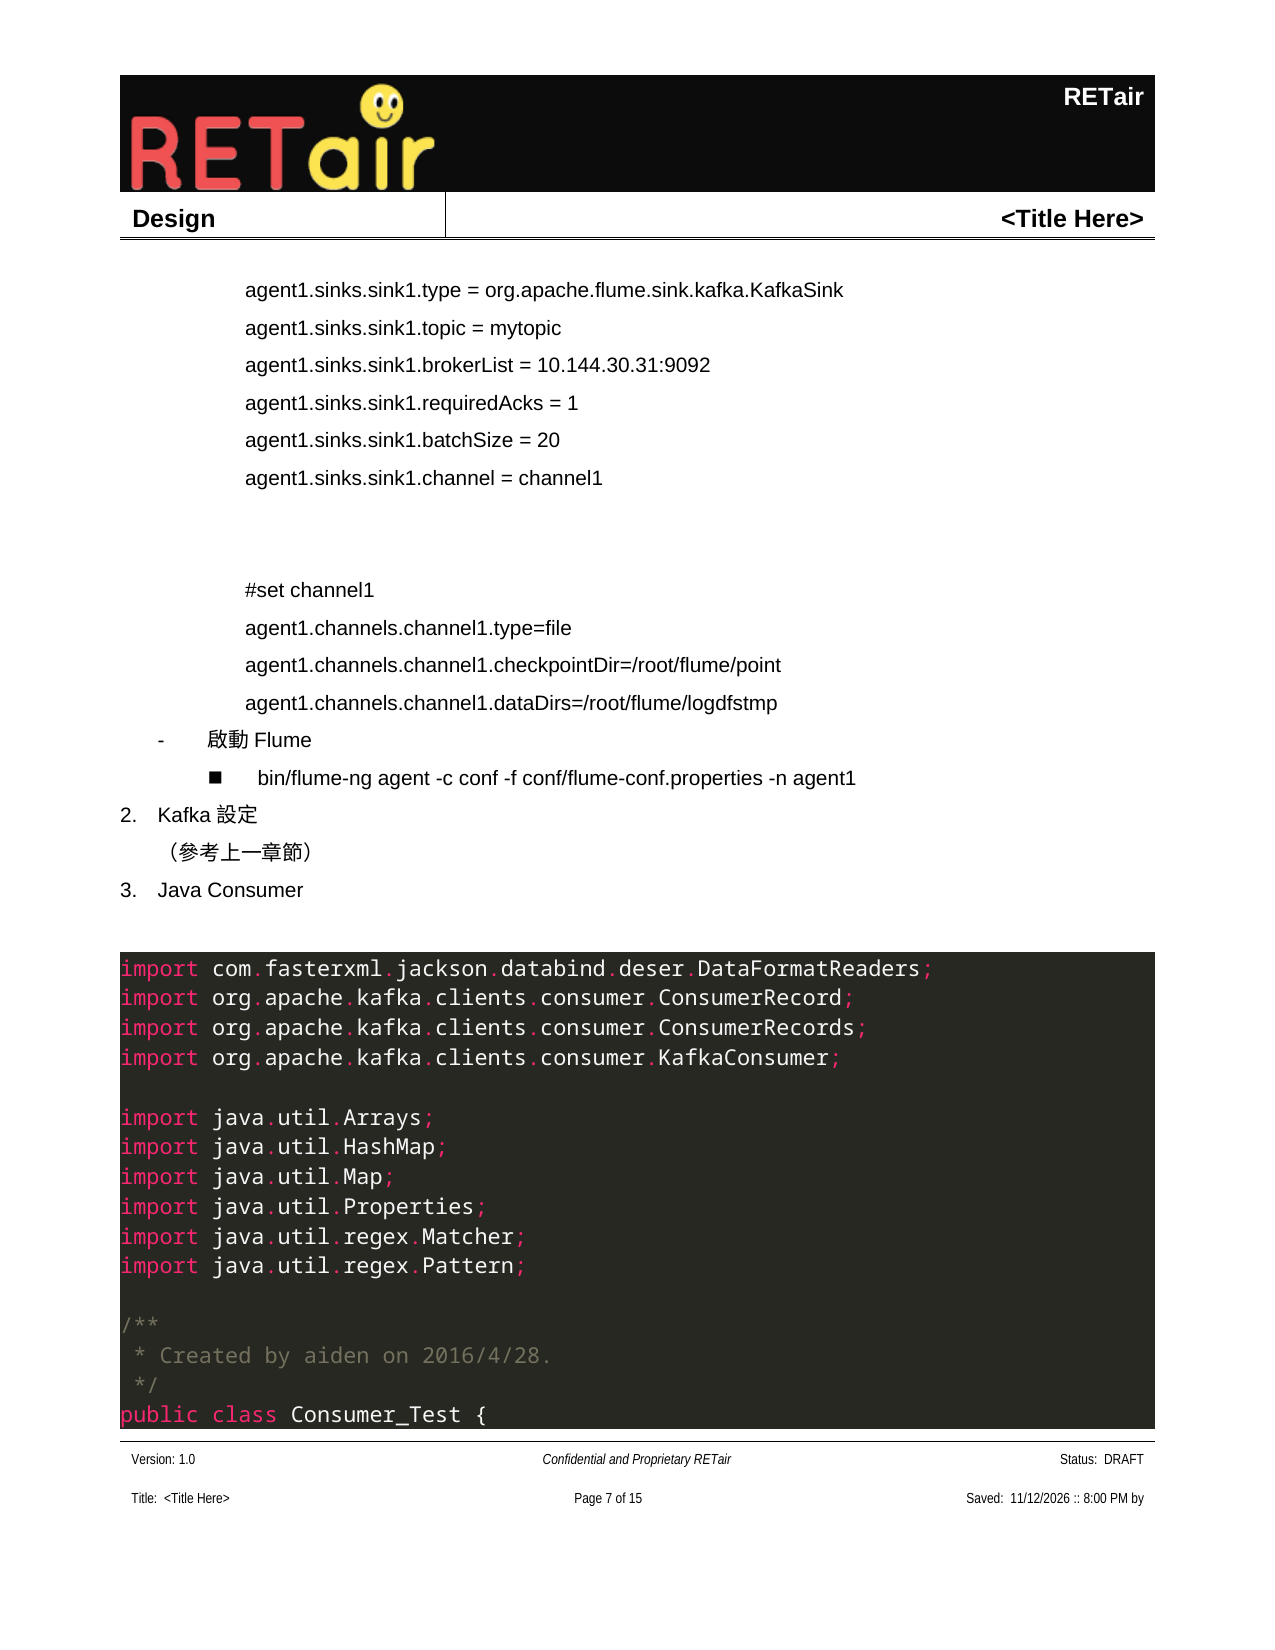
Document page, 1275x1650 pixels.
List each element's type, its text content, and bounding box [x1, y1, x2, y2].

text agent1.channels.channel1.type=file [245, 615, 1155, 640]
list Java Consumer [120, 877, 1155, 902]
text agent1.channels.channel1.dataDirs=/root/flume/logdfstmp [245, 690, 1155, 715]
text agent1.sinks.sink1.type = org.apache.flume.sink.kafka.KafkaSink [245, 277, 1155, 302]
text agent1.sinks.sink1.batchSize = 20 [245, 427, 1155, 452]
text #set channel1 [245, 577, 1155, 602]
text （參考上一章節） [157, 840, 1155, 865]
text agent1.sinks.sink1.brokerList = 10.144.30.31:9092 [245, 352, 1155, 377]
text agent1.channels.channel1.checkpointDir=/root/flume/point [245, 652, 1155, 677]
list 啟動 Flume [157, 727, 1155, 752]
list Kafka 設定 [120, 802, 1155, 827]
text agent1.sinks.sink1.topic = mytopic [245, 315, 1155, 340]
list bin/flume-ng agent -c conf -f conf/flume-conf.properties -n agent1 [207, 765, 1155, 790]
text agent1.sinks.sink1.channel = channel1 [245, 465, 1155, 490]
text agent1.sinks.sink1.requiredAcks = 1 [245, 390, 1155, 415]
picture [131, 82, 435, 192]
